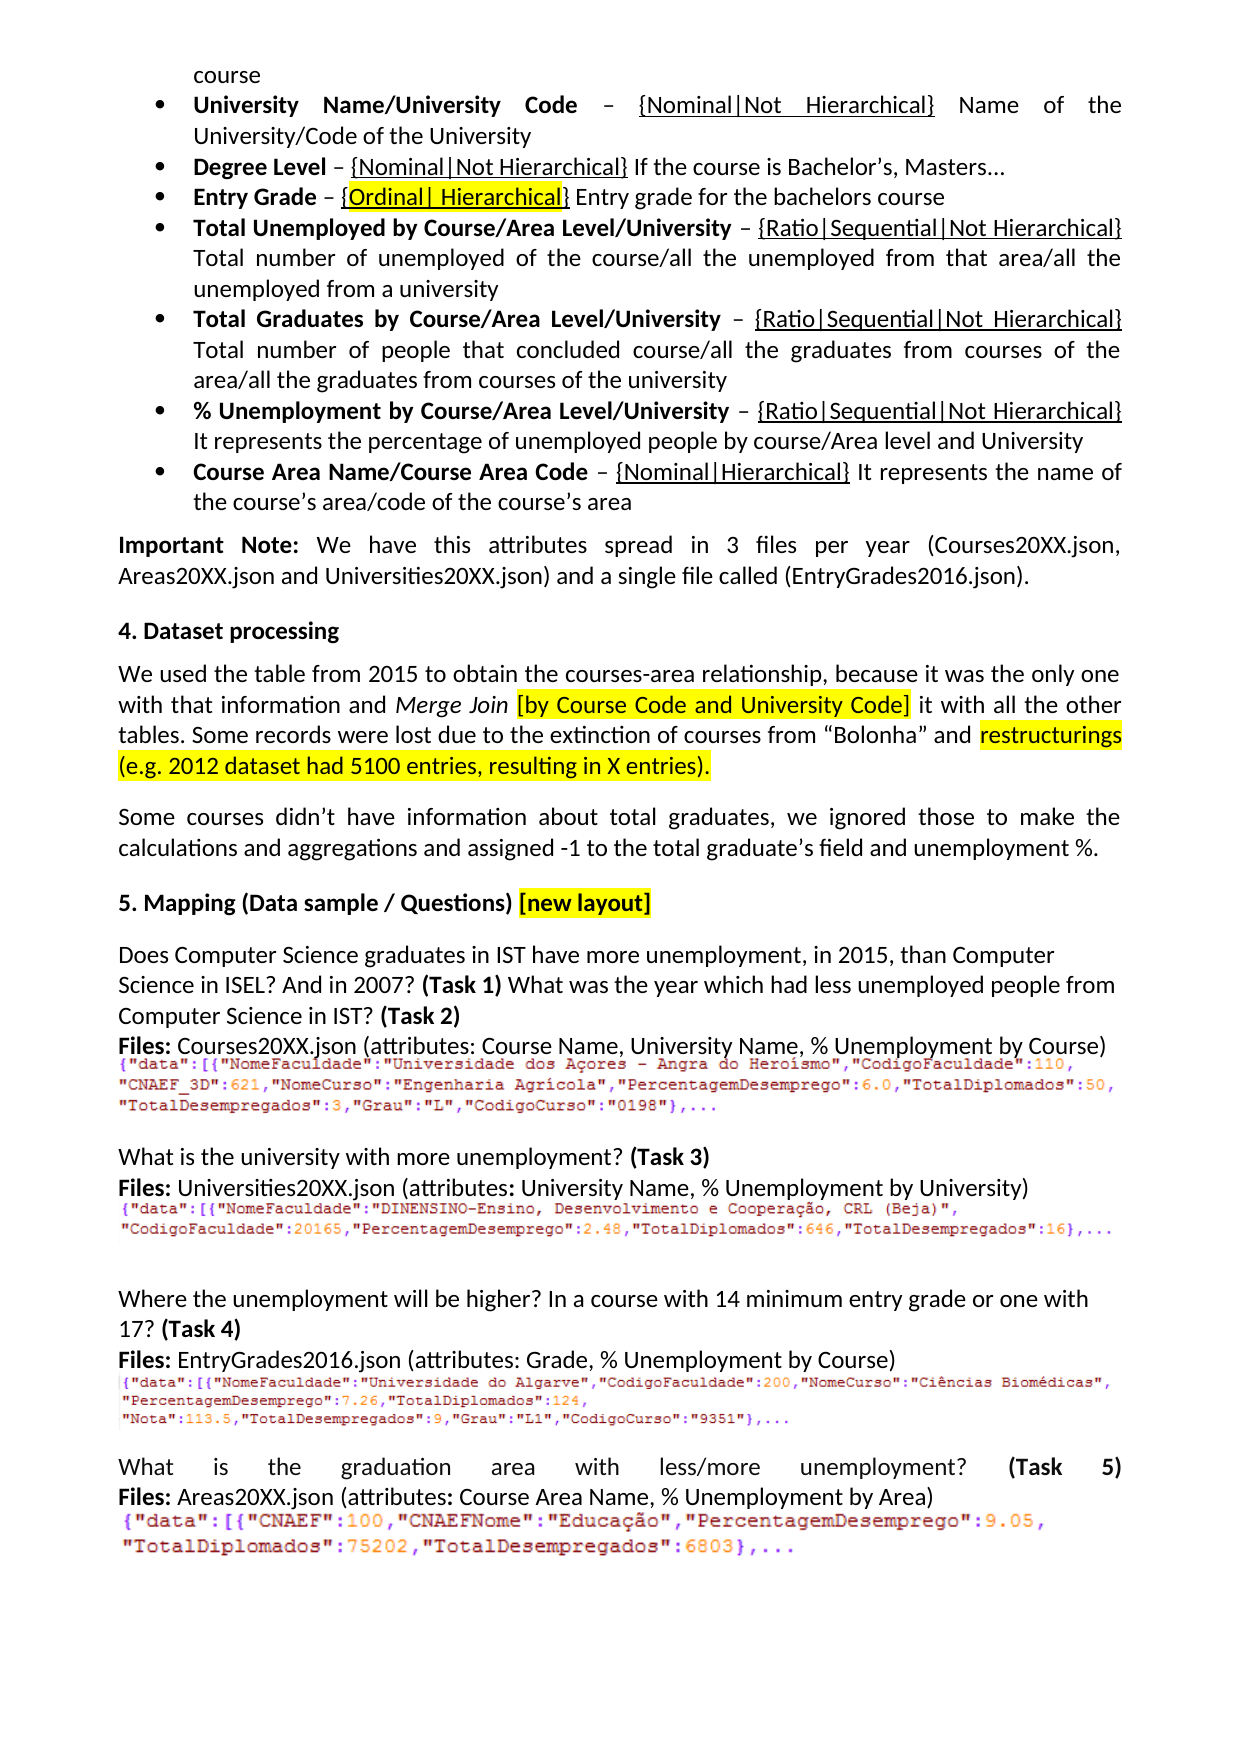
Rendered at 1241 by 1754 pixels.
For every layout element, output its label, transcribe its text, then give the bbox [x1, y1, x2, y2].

list Degree Level – {Nominal|Not Hierarchical} If the course is Bachelor’s, Masters... [156, 151, 1122, 181]
text What is the university with more unemployment? (Task 3) Files: Universities20XX.json (attributes: University Name, % Unemployment by University) [118, 1141, 1122, 1202]
list Course Name/Course Code – {Nominal|Not Hierarchical} Name of the course/Code of the course [156, 59, 1122, 90]
list Some courses didn’t have information about total graduates, we ignored those to make the calculations and aggregations and assigned -1 to the total graduate’s field and unemployment %. [118, 801, 1122, 862]
list Entry Grade – {Ordinal| Hierarchical} Entry grade for the bachelors course [156, 181, 349, 212]
text Does Computer Science graduates in IST have more unemployment, in 2015, than Computer Science in ISEL? And in 2007? (Task 1) What was the year which had less unemployed people from Computer Science in IST? (Task 2) Files: Courses20XX.json (attributes: Course Name, University Name, % Unemployment by Course) [118, 939, 1122, 1061]
list 5. Mapping (Data sample / Questions) [new layout] [118, 887, 1122, 918]
picture [118, 1374, 1121, 1430]
list 4. Dataset processing [118, 616, 1122, 646]
text Important Note: We have this attributes spread in 3 files per year (Courses20XX.json, Areas20XX.json and Universities20XX.json) and a single file called (EntryGrades2016.json). [118, 529, 1122, 591]
list % Unemployment by Course/Area Level/University – {Ratio|Sequential|Not Hierarchical} It represents the percentage of unemployed people by course/Area level and University [156, 395, 1122, 456]
list Entry Grade – {Ordinal| Hierarchical} Entry grade for the bachelors course [562, 181, 1122, 212]
picture [120, 1512, 1055, 1562]
picture [118, 1061, 1121, 1117]
picture [118, 1202, 1121, 1244]
list Total Unemployed by Course/Area Level/University – {Ratio|Sequential|Not Hierarchical} Total number of unemployed of the course/all the unemployed from that area/all the unemployed from a university [156, 212, 1122, 303]
list University Name/University Code – {Nominal|Not Hierarchical} Name of the University/Code of the University [156, 90, 1122, 151]
text Where the unemployment will be higher? In a course with 14 minimum entry grade or one with 17? (Task 4) Files: EntryGrades2016.json (attributes: Grade, % Unemployment by Course) [118, 1283, 1122, 1374]
text What is the graduation area with less/more unemployment? (Task 5) Files: Areas20XX.json (attributes: Course Area Name, % Unemployment by Area) [118, 1451, 1122, 1512]
list Course Area Name/Course Area Code – {Nominal|Hierarchical} It represents the name of the course’s area/code of the course’s area [156, 456, 1122, 517]
list We used the table from 2015 to obtain the courses-area relationship, because it was the only one with that information and Merge Join [by Course Code and University Code] it with all the other tables. Some records were lost due to the extinction of courses from “Bolonha” and restructurings (e.g. 2012 dataset had 5100 entries, resulting in X entries). [118, 658, 1122, 781]
list Total Graduates by Course/Area Level/University – {Ratio|Sequential|Not Hierarchical} Total number of people that concluded course/all the graduates from courses of the area/all the graduates from courses of the university [156, 303, 1122, 395]
